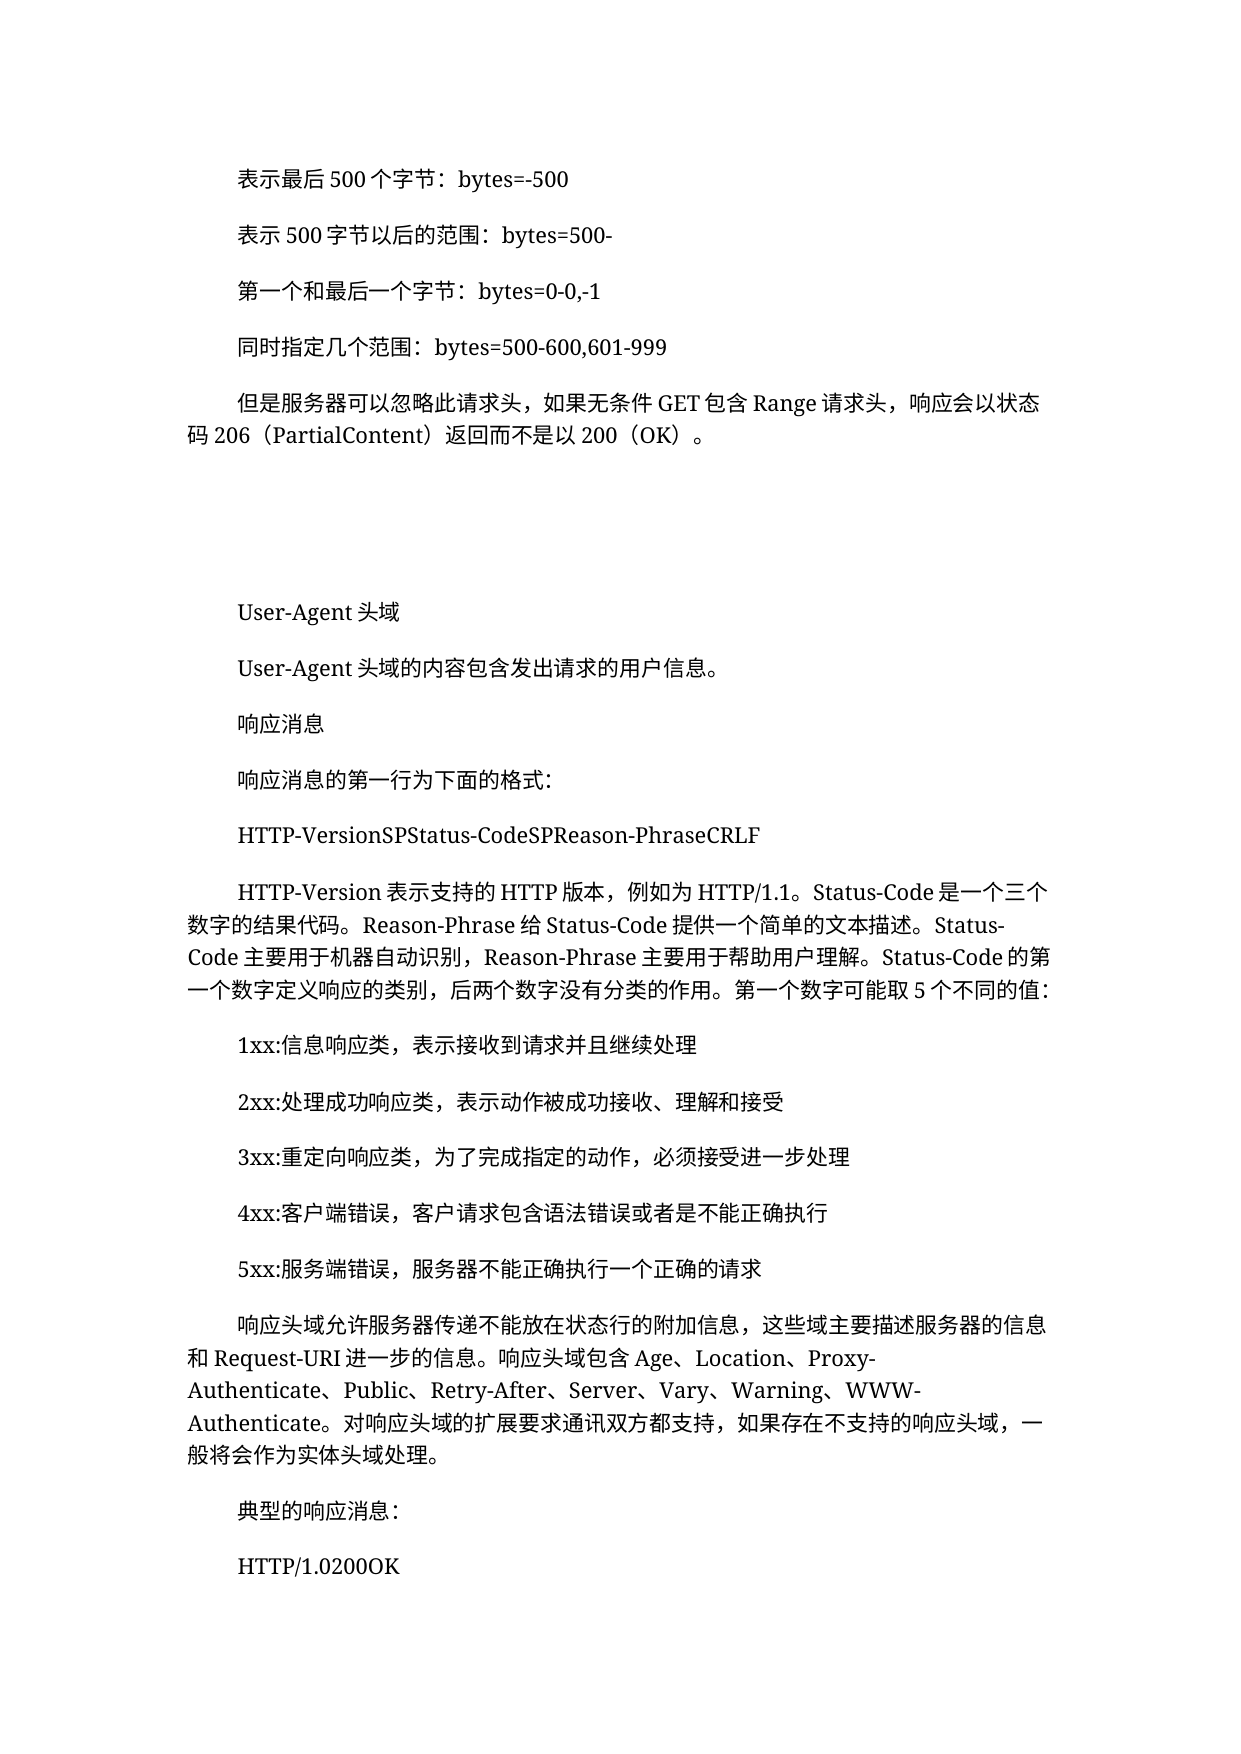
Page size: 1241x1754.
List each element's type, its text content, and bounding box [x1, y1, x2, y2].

text 2xx:处理成功响应类，表示动作被成功接收、理解和接受 [187, 1084, 1053, 1117]
text User-Agent头域的内容包含发出请求的用户信息。 [187, 651, 1053, 683]
text HTTP/1.0200OK [187, 1550, 1053, 1582]
text HTTP-VersionSPStatus-CodeSPReason-PhraseCRLF [187, 819, 1053, 851]
text 响应消息的第一行为下面的格式： [187, 763, 1053, 795]
text 4xx:客户端错误，客户请求包含语法错误或者是不能正确执行 [187, 1196, 1053, 1228]
text User-Agent头域 [187, 595, 1053, 628]
text 响应消息 [187, 707, 1053, 739]
text 3xx:重定向响应类，为了完成指定的动作，必须接受进一步处理 [187, 1140, 1053, 1173]
text 第一个和最后一个字节：bytes=0-0,-1 [187, 274, 1053, 306]
text 但是服务器可以忽略此请求头，如果无条件GET包含Range请求头，响应会以状态码206（PartialContent）返回而不是以200（OK）。 [187, 386, 1053, 451]
text 1xx:信息响应类，表示接收到请求并且继续处理 [187, 1028, 1053, 1061]
text 表示500字节以后的范围：bytes=500- [187, 218, 1053, 250]
text 典型的响应消息： [187, 1494, 1053, 1526]
text 同时指定几个范围：bytes=500-600,601-999 [187, 330, 1053, 362]
text 表示最后500个字节：bytes=-500 [187, 162, 1053, 194]
text 响应头域允许服务器传递不能放在状态行的附加信息，这些域主要描述服务器的信息和Request-URI进一步的信息。响应头域包含Age、Location、Proxy-Authenticate、Public、Retry-After、Server、Vary、Warning、WWW-Authenticate。对响应头域的扩展要求通讯双方都支持，如果存在不支持的响应头域，一般将会作为实体头域处理。 [187, 1308, 1053, 1470]
text 5xx:服务端错误，服务器不能正确执行一个正确的请求 [187, 1252, 1053, 1284]
text HTTP-Version表示支持的HTTP版本，例如为HTTP/1.1。Status-Code是一个三个数字的结果代码。Reason-Phrase给Status-Code提供一个简单的文本描述。Status-Code主要用于机器自动识别，Reason-Phrase主要用于帮助用户理解。Status-Code的第一个数字定义响应的类别，后两个数字没有分类的作用。第一个数字可能取5个不同的值： [187, 875, 1053, 1005]
